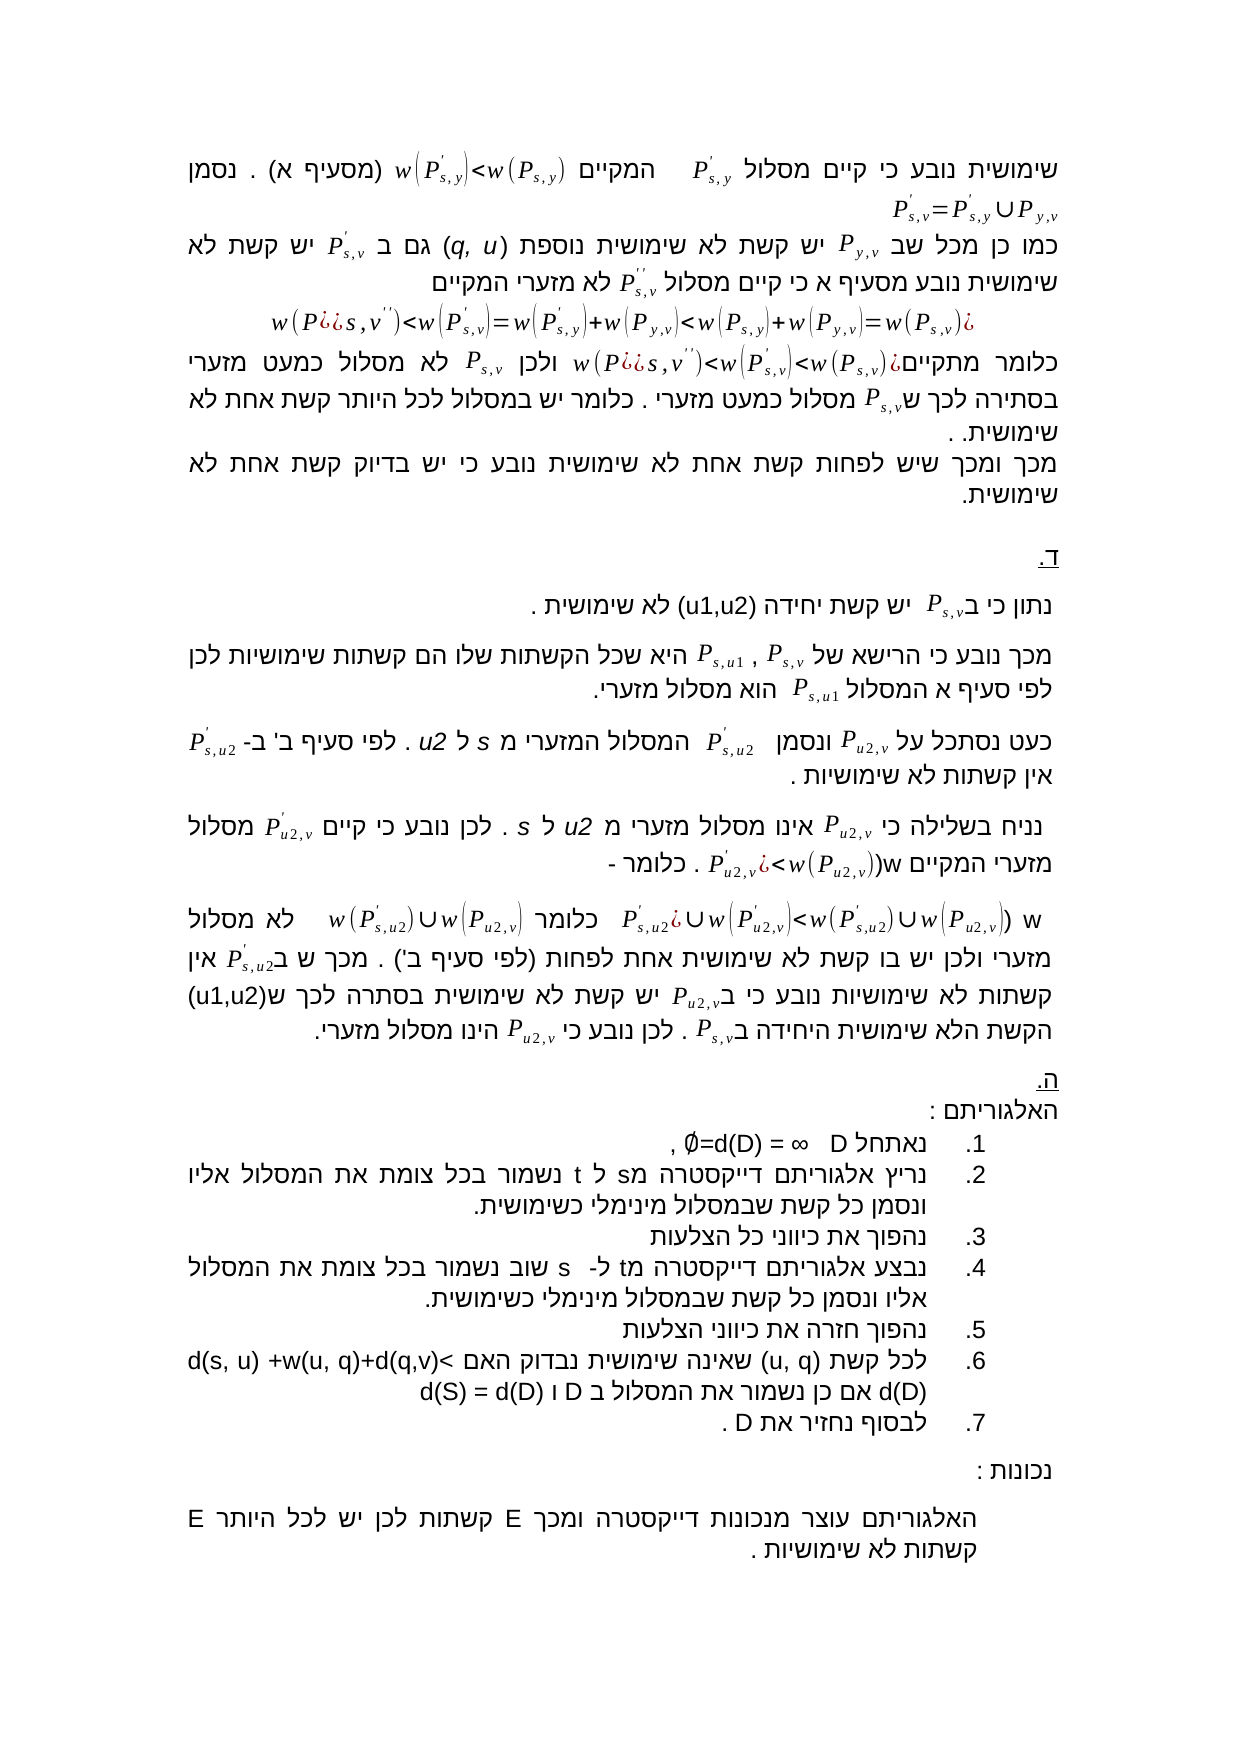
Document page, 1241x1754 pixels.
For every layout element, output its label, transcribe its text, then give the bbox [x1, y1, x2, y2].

list לבסוף נחזיר את D . [187, 1408, 965, 1437]
text נניח בשלילה כי אינו מסלול מזערי מ u2 ל s . לכן נובע כי קיים מסלול מזערי המקיים w( . כלומר - [187, 809, 1053, 881]
list נאתחל d(D) = ∞ D=∅ , [187, 1127, 965, 1157]
text מכך נובע כי הרישא של , היא שכל הקשתות שלו הם קשתות שימושיות לכן לפי סעיף א המסלול הוא מסלול מזערי. [187, 640, 1053, 705]
list לכל קשת (u, q) שאינה שימושית נבדוק האם d(s, u) +w(u, q)+d(q,v)< d(D) אם כן נשמור את המסלול ב D ו d(S) = d(D) [187, 1346, 965, 1406]
list ה. [187, 1065, 1059, 1094]
list נבצע אלגוריתם דייקסטרה מt ל- s שוב נשמור בכל צומת את המסלול אליו ונסמן כל קשת שבמסלול מינימלי כשימושית. [187, 1253, 965, 1313]
text w ( כלומר לא מסלול מזערי ולכן יש בו קשת לא שימושית אחת לפחות (לפי סעיף ב') . מכך ש ב אין קשתות לא שימושיות נובע כי ב יש קשת לא שימושית בסתרה לכך ש(u1,u2) הקשת הלא שימושית היחידה ב . לכן נובע כי הינו מסלול מזערי. [187, 900, 1053, 1046]
text נכונות : [187, 1456, 1053, 1485]
list כמו כן מכל שב יש קשת לא שימושית נוספת (q, u) גם ב יש קשת לא שימושית נובע מסעיף א כי קיים מסלול לא מזערי המקיים [187, 228, 1059, 300]
text נתון כי ב יש קשת יחידה (u1,u2) לא שימושית . [187, 589, 1053, 621]
list נהפוך חזרה את כיווני הצלעות [187, 1315, 965, 1344]
text האלגוריתם עוצר מנכונות דייקסטרה ומכך E קשתות לכן יש לכל היותר E קשתות לא שימושיות . [187, 1504, 978, 1563]
list כלומר מתקיים ולכן לא מסלול כמעט מזערי בסתירה לכך ש מסלול כמעט מזערי . כלומר יש במסלול לכל היותר קשת אחת לא שימושית. . [187, 343, 1059, 446]
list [187, 150, 1059, 226]
list מכך ומכך שיש לפחות קשת אחת לא שימושית נובע כי יש בדיוק קשת אחת לא שימושית. [187, 449, 1059, 508]
text כעט נסתכל על ונסמן המסלול המזערי מ s ל u2 . לפי סעיף ב' ב- אין קשתות לא שימושיות . [187, 724, 1053, 790]
list ד. [187, 542, 1059, 571]
list האלגוריתם : [187, 1096, 1059, 1125]
list נריץ אלגוריתם דייקסטרה מs ל t נשמור בכל צומת את המסלול אליו ונסמן כל קשת שבמסלול מינימלי כשימושית. [187, 1160, 965, 1220]
list נהפוך את כיווני כל הצלעות [187, 1222, 965, 1251]
